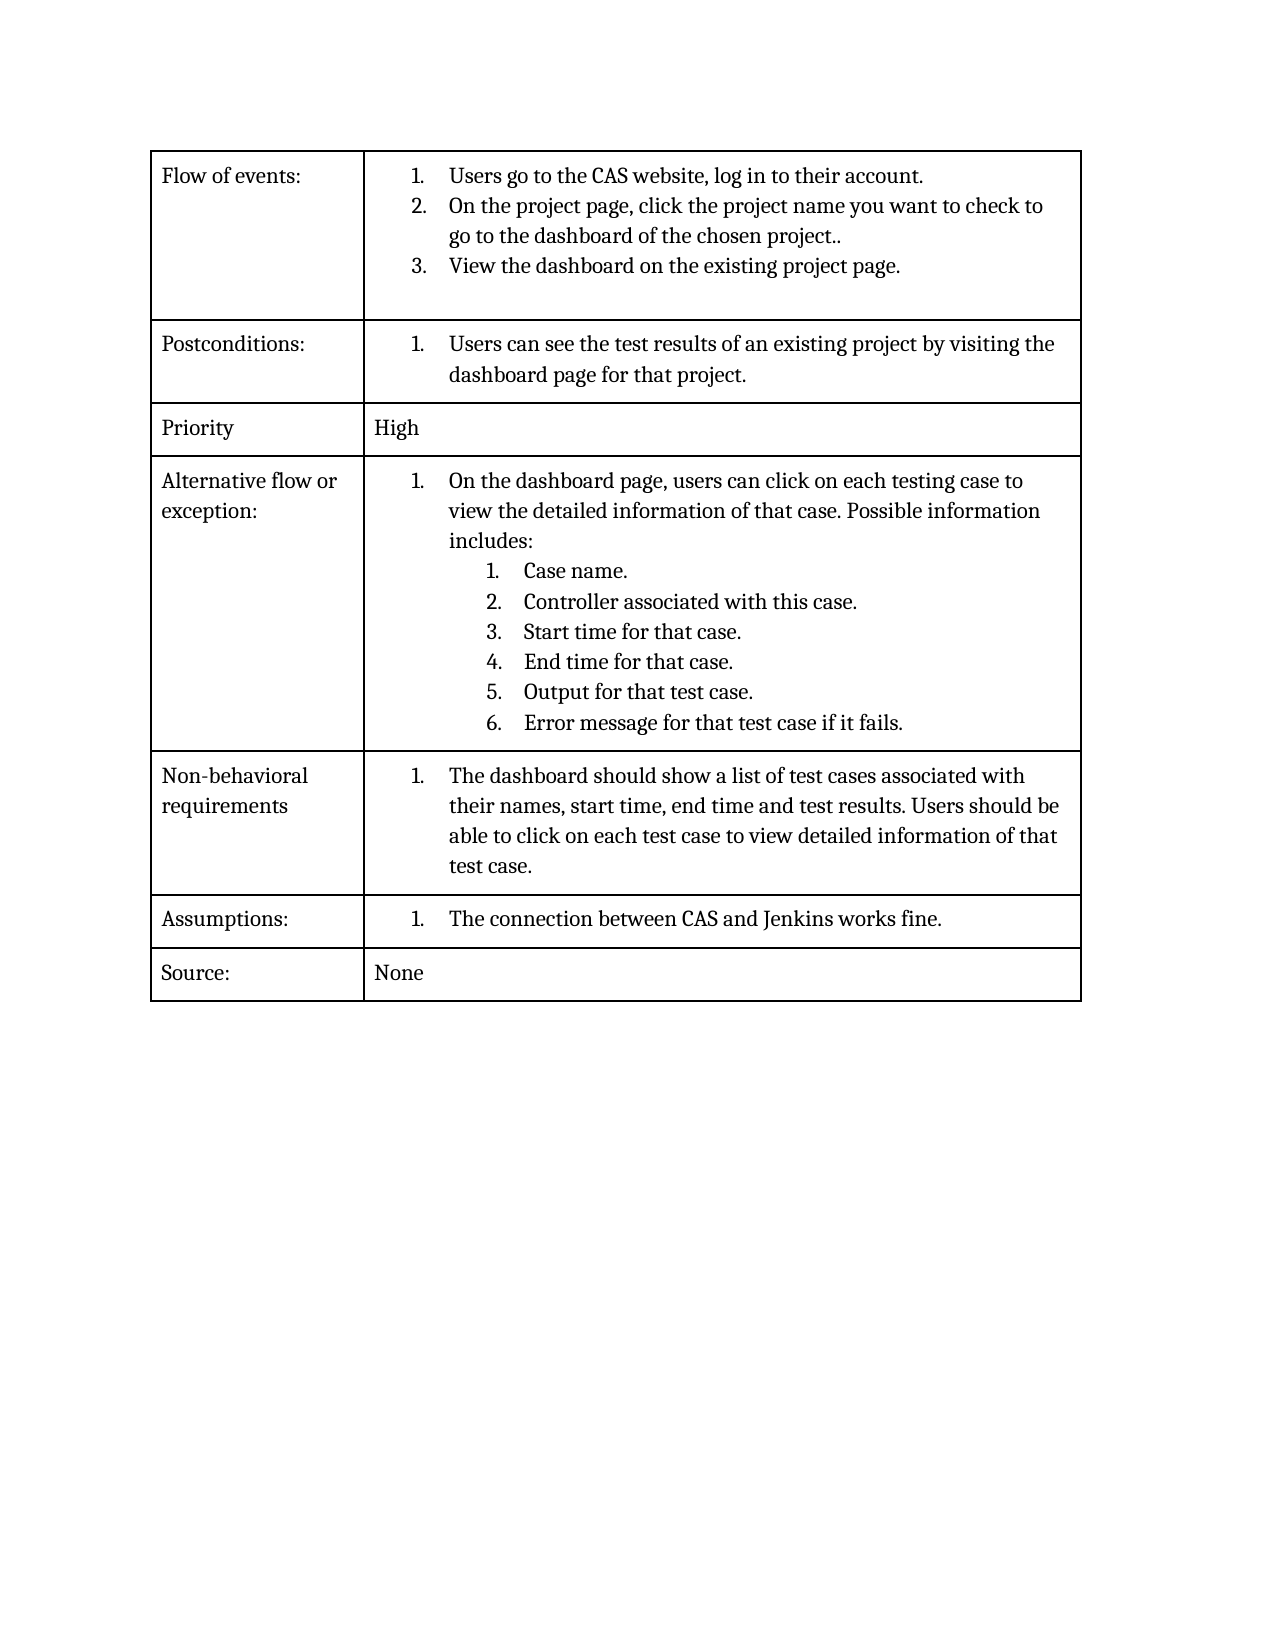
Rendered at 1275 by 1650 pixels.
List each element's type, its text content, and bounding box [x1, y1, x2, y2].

table_cell Users go to the CAS website, log in to their account. On the project page, click the project name you want to check to go to the dashboard of the chosen project.. View the dashboard on the existing project page. [365, 152, 1080, 319]
table_cell None [365, 949, 1080, 1000]
table_cell The dashboard should show a list of test cases associated with their names, start time, end time and test results. Users should be able to click on each test case to view detailed information of that test case. [365, 752, 1080, 894]
table_cell Non-behavioral requirements [152, 752, 363, 894]
table_cell Priority [152, 404, 363, 455]
table_cell High [365, 404, 1080, 455]
table_cell The connection between CAS and Jenkins works fine. [365, 896, 1080, 947]
table_cell Alternative flow or exception: [152, 457, 363, 750]
table_cell Flow of events: [152, 152, 363, 319]
table_cell Postconditions: [152, 321, 363, 402]
table_cell Assumptions: [152, 896, 363, 947]
table_cell Source: [152, 949, 363, 1000]
table_cell Users can see the test results of an existing project by visiting the dashboard page for that project. [365, 321, 1080, 402]
table_cell On the dashboard page, users can click on each testing case to view the detailed information of that case. Possible information includes: Case name. Controller associated with this case. Start time for that case. End time for that case. Output for that test case. Error message for that test case if it fails. [365, 457, 1080, 750]
